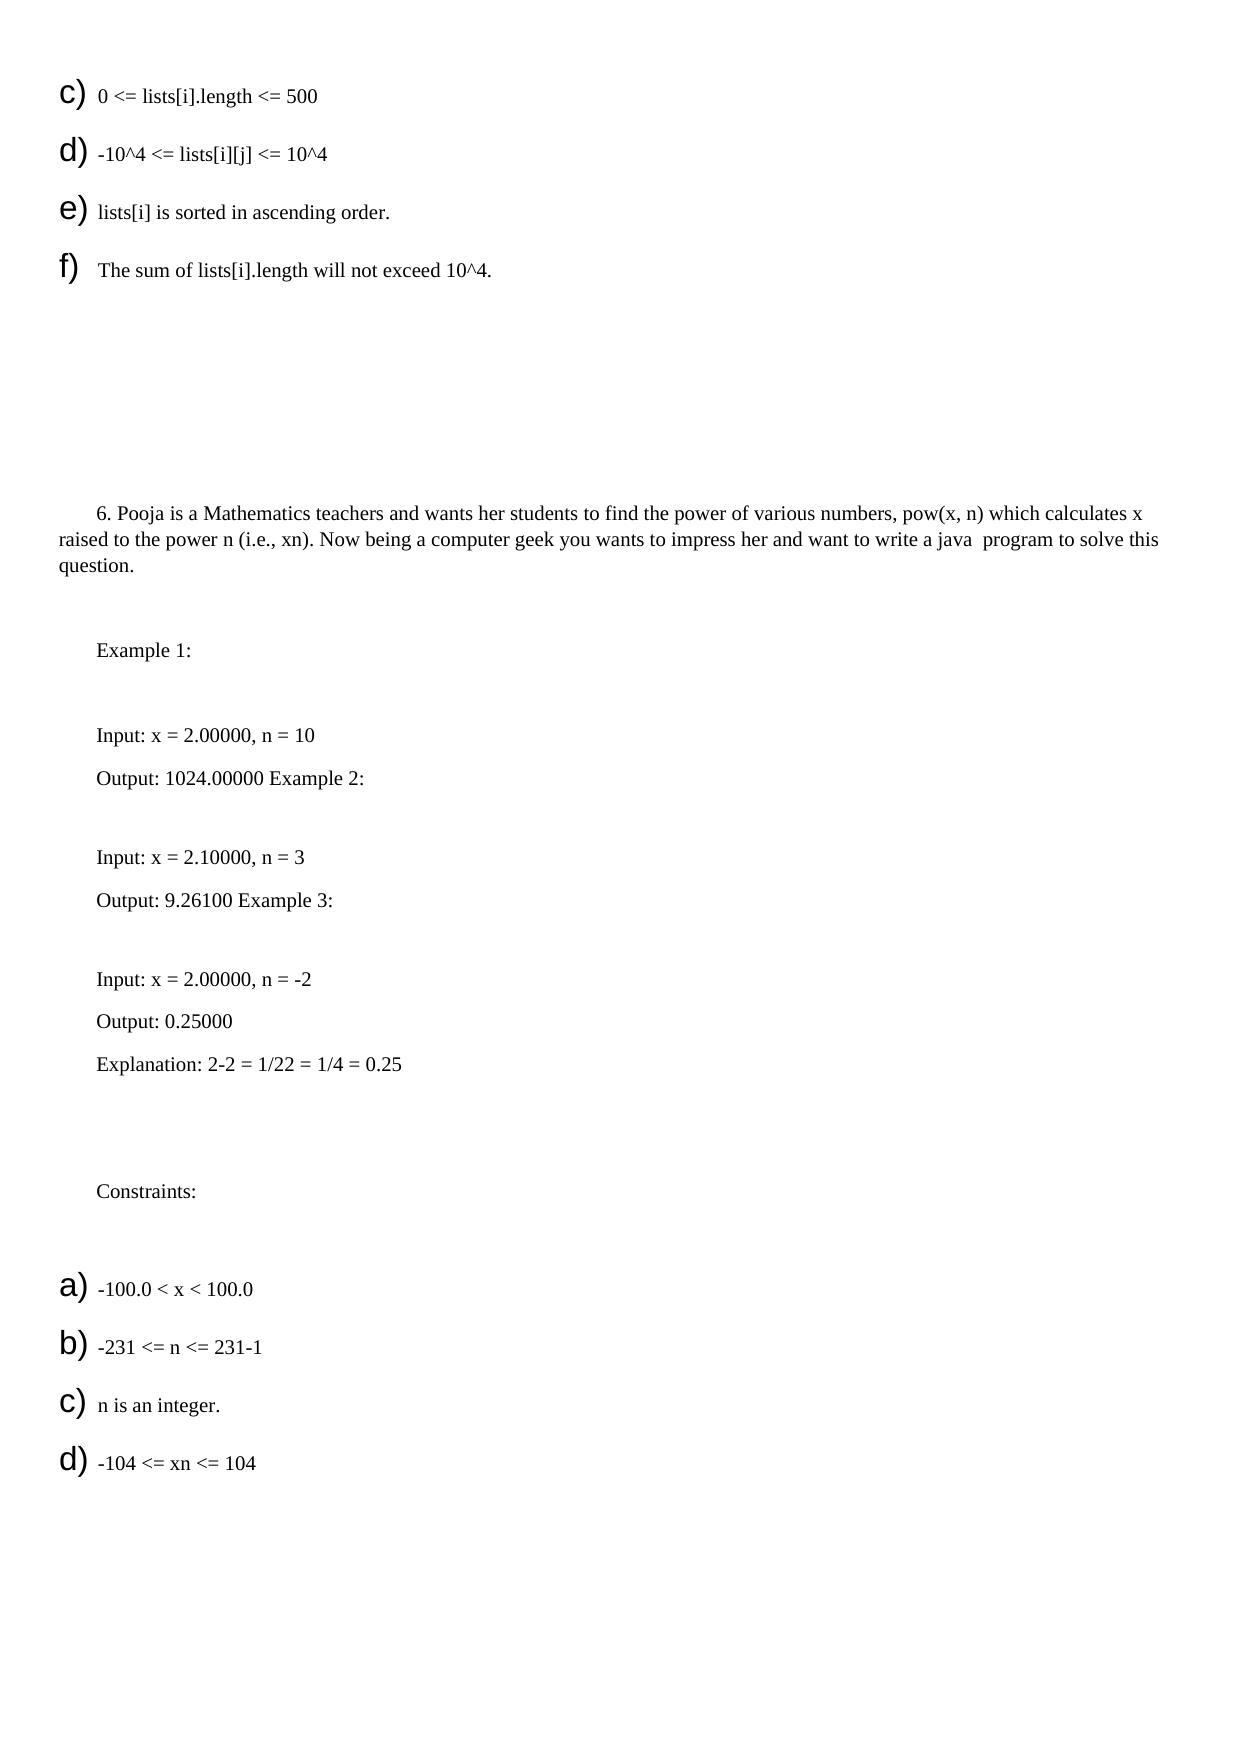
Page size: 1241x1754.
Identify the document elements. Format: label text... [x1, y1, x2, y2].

text Output: 9.26100 Example 3: [58, 888, 437, 912]
list -10^4 <= lists[i][j] <= 10^4 [59, 130, 1180, 168]
text Example 1: [58, 638, 1180, 662]
text Constraints: [58, 1179, 1180, 1203]
text Input: x = 2.00000, n = 10 [58, 723, 1180, 747]
list -100.0 < x < 100.0 [59, 1265, 1180, 1303]
text Output: 1024.00000 Example 2: [58, 766, 492, 790]
text Input: x = 2.10000, n = 3 [58, 845, 1180, 869]
list The sum of lists[i].length will not exceed 10^4. [59, 246, 1180, 285]
text Input: x = 2.00000, n = -2 [58, 966, 1180, 991]
text 6. Pooja is a Mathematics teachers and wants her students to find the power of various numbers, pow(x, n) which calculates x raised to the power n (i.e., xn). Now being a computer geek you wants to impress her and want to write a java program to solve this question. [58, 501, 1180, 577]
list n is an integer. [59, 1381, 1180, 1419]
list 0 <= lists[i].length <= 500 [59, 72, 1180, 110]
list -104 <= xn <= 104 [59, 1439, 1180, 1478]
list -231 <= n <= 231-1 [59, 1323, 1180, 1361]
text Explanation: 2-2 = 1/22 = 1/4 = 0.25 [58, 1052, 1180, 1076]
list lists[i] is sorted in ascending order. [59, 188, 1180, 227]
text Output: 0.25000 [58, 1009, 1180, 1033]
